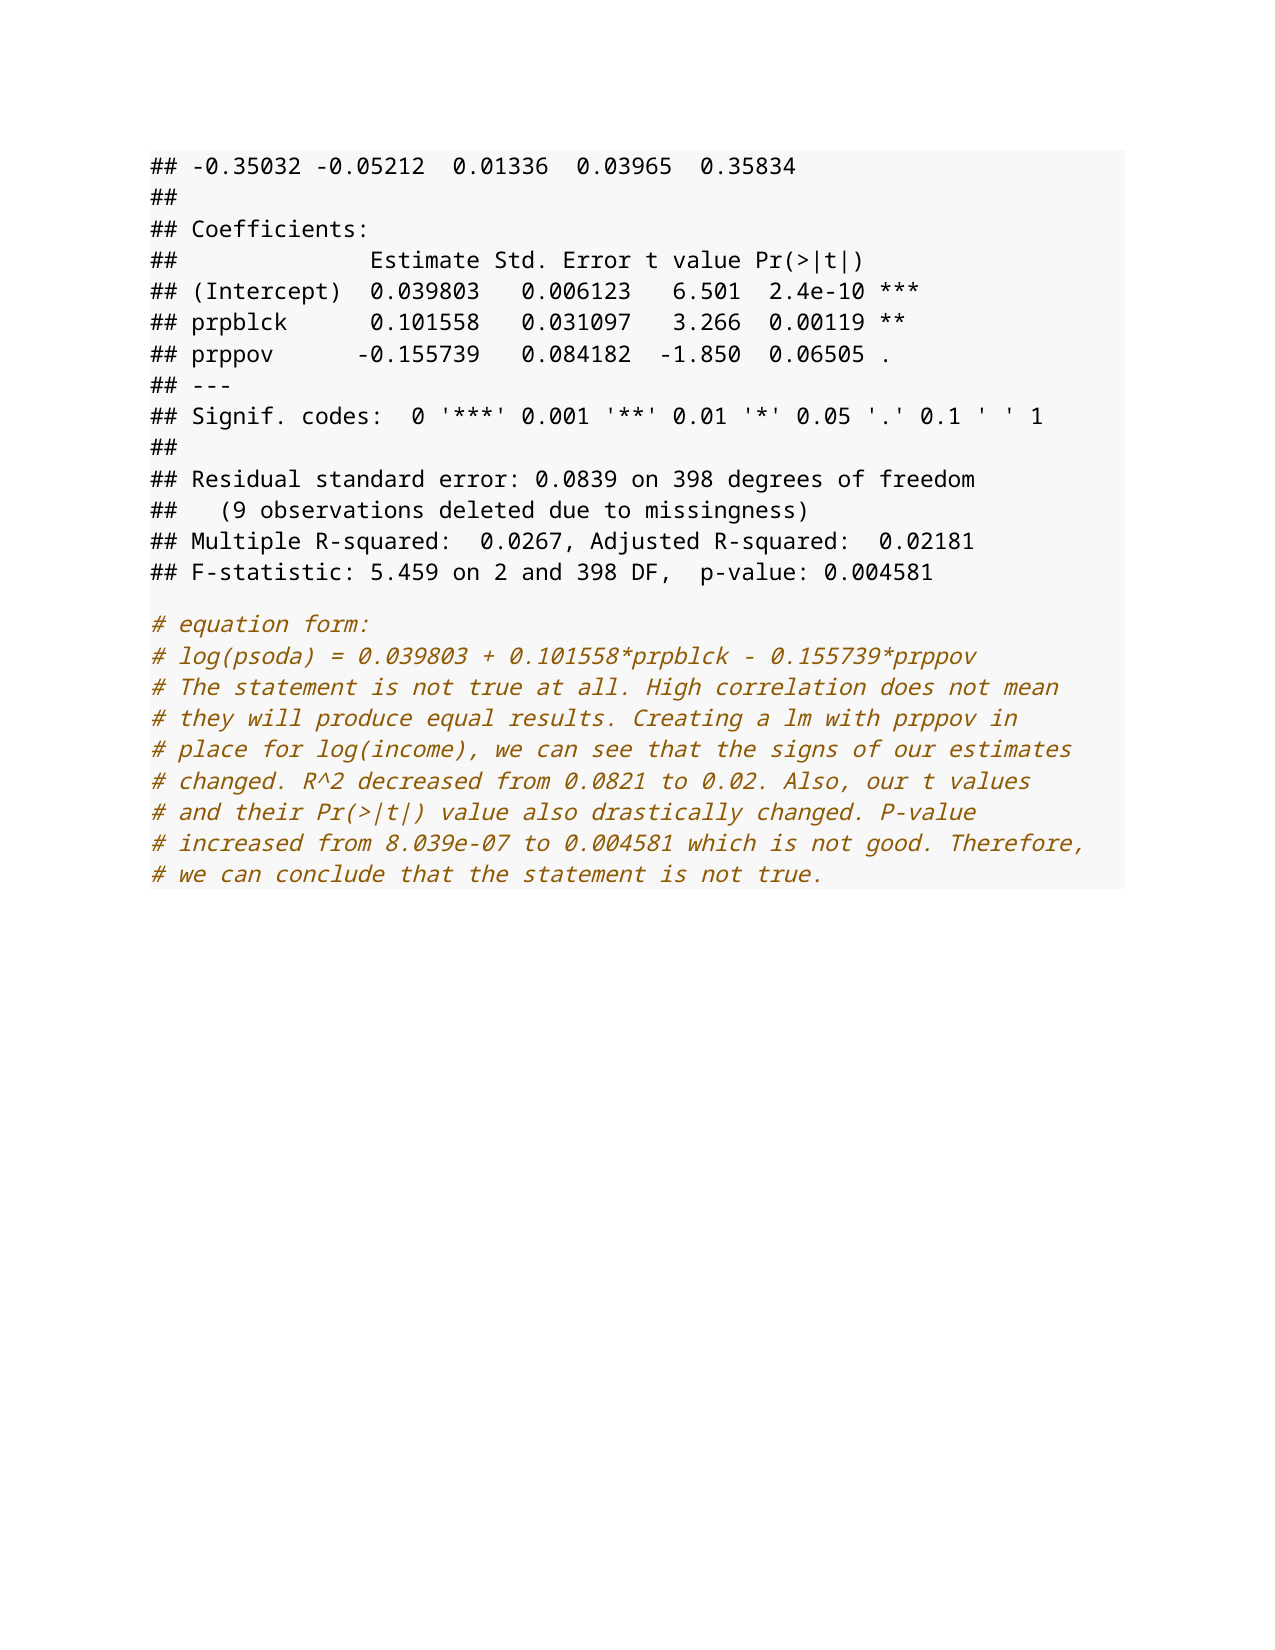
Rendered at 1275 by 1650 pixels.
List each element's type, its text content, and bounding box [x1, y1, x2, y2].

text # equation form: # log(psoda) = 0.039803 + 0.101558*prpblck - 0.155739*prppov # The statement is not true at all. High correlation does not mean # they will produce equal results. Creating a lm with prppov in # place for log(income), we can see that the signs of our estimates # changed. R^2 decreased from 0.0821 to 0.02. Also, our t values # and their Pr(>|t|) value also drastically changed. P-value # increased from 8.039e-07 to 0.004581 which is not good. Therefore, # we can conclude that the statement is not true. [150, 608, 1125, 889]
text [150, 150, 1125, 587]
